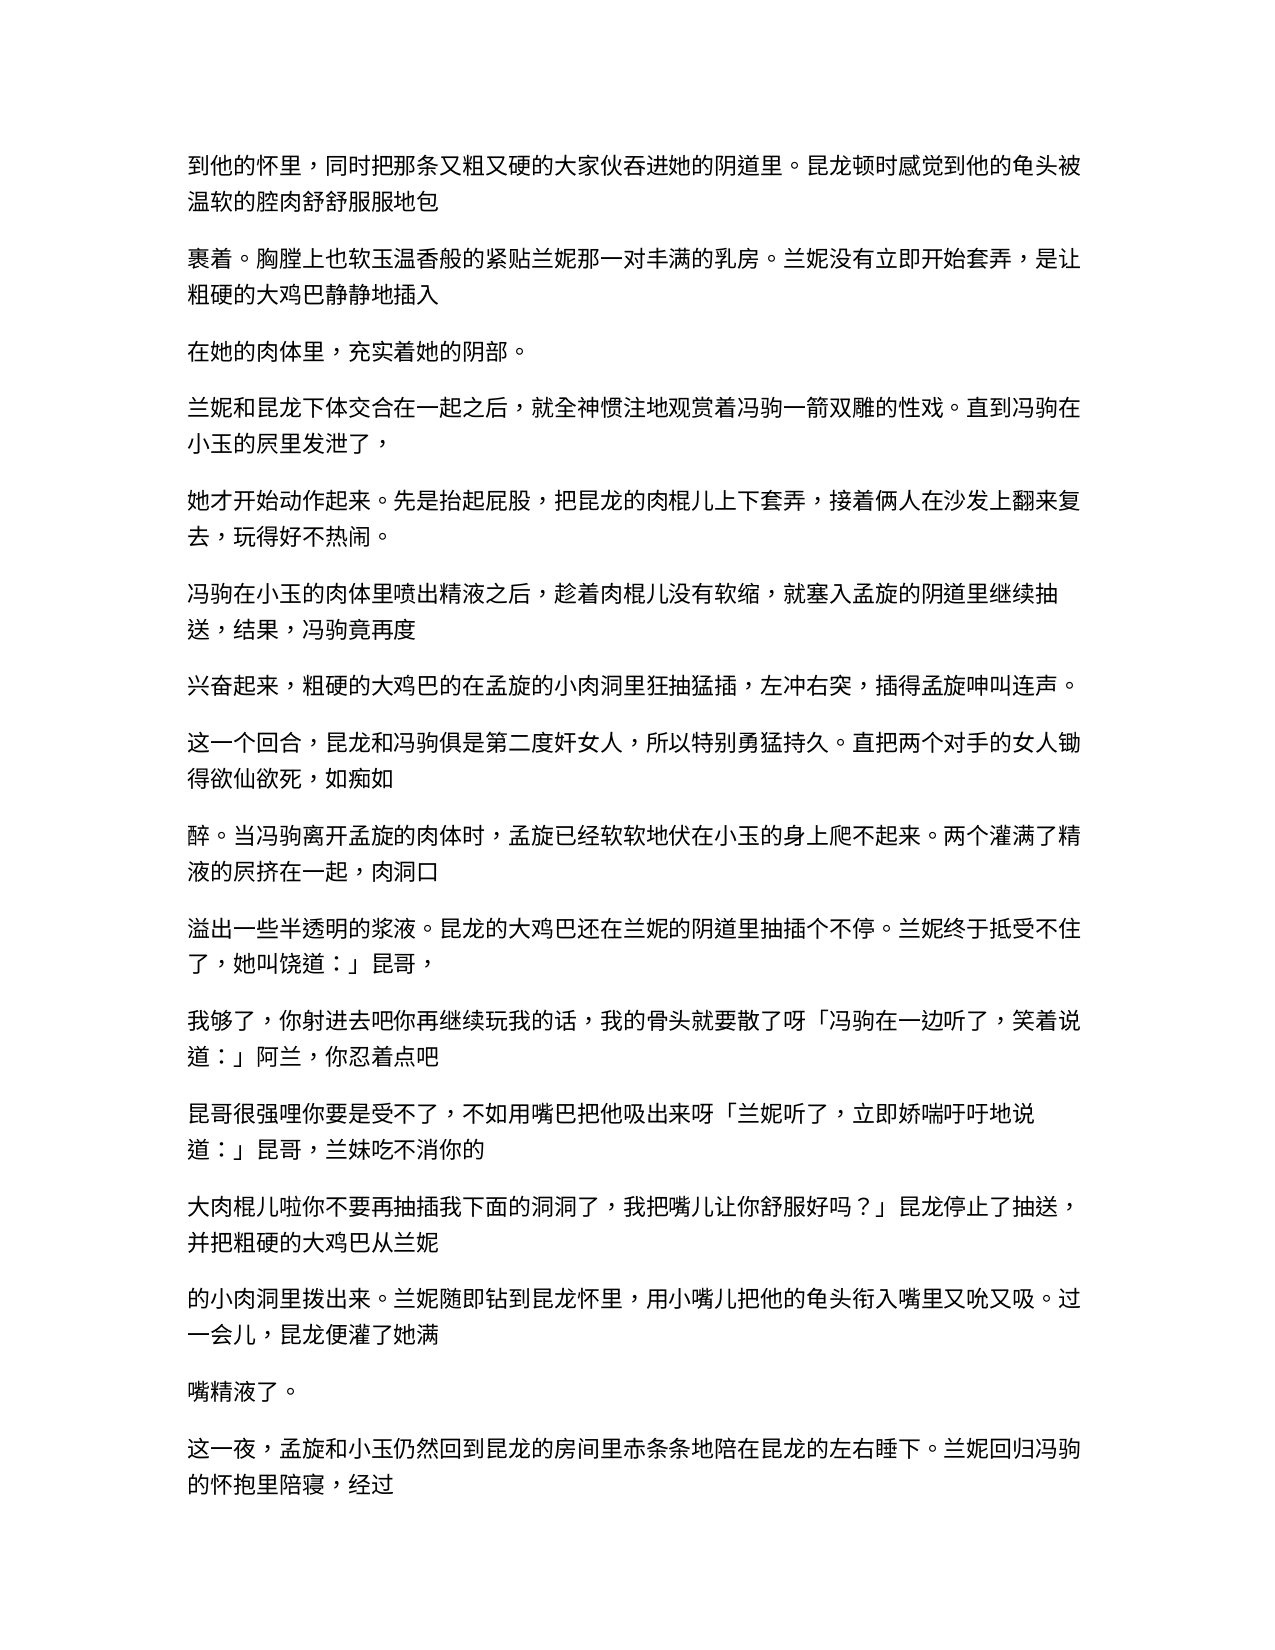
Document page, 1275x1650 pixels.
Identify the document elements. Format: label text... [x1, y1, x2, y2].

text 冯驹在小玉的肉体里喷出精液之后，趁着肉棍儿没有软缩，就塞入孟旋的阴道里继续抽送，结果，冯驹竟再度 [187, 578, 1087, 645]
text 这一夜，孟旋和小玉仍然回到昆龙的房间里赤条条地陪在昆龙的左右睡下。兰妮回归冯驹的怀抱里陪寝，经过 [187, 1433, 1087, 1500]
text 兴奋起来，粗硬的大鸡巴的在孟旋的小肉洞里狂抽猛插，左冲右突，插得孟旋呻叫连声。 [187, 670, 1087, 702]
text 醉。当冯驹离开孟旋的肉体时，孟旋已经软软地伏在小玉的身上爬不起来。两个灌满了精液的屄挤在一起，肉洞口 [187, 820, 1087, 887]
text 嘴精液了。 [187, 1376, 1087, 1407]
text 裹着。胸膛上也软玉温香般的紧贴兰妮那一对丰满的乳房。兰妮没有立即开始套弄，是让粗硬的大鸡巴静静地插入 [187, 243, 1087, 310]
text 大肉棍儿啦你不要再抽插我下面的洞洞了，我把嘴儿让你舒服好吗？」昆龙停止了抽送，并把粗硬的大鸡巴从兰妮 [187, 1191, 1087, 1258]
text 她才开始动作起来。先是抬起屁股，把昆龙的肉棍儿上下套弄，接着俩人在沙发上翻来复去，玩得好不热闹。 [187, 485, 1087, 552]
text 昆哥很强哩你要是受不了，不如用嘴巴把他吸出来呀「兰妮听了，立即娇喘吁吁地说道：」昆哥，兰妹吃不消你的 [187, 1098, 1087, 1165]
text 溢出一些半透明的浆液。昆龙的大鸡巴还在兰妮的阴道里抽插个不停。兰妮终于抵受不住了，她叫饶道：」昆哥， [187, 912, 1087, 980]
text 的小肉洞里拨出来。兰妮随即钻到昆龙怀里，用小嘴儿把他的龟头衔入嘴里又吮又吸。过一会儿，昆龙便灌了她满 [187, 1283, 1087, 1351]
text 兰妮和昆龙下体交合在一起之后，就全神惯注地观赏着冯驹一箭双雕的性戏。直到冯驹在小玉的屄里发泄了， [187, 392, 1087, 459]
text 到他的怀里，同时把那条又粗又硬的大家伙吞进她的阴道里。昆龙顿时感觉到他的龟头被温软的腔肉舒舒服服地包 [187, 150, 1087, 217]
text 这一个回合，昆龙和冯驹俱是第二度奸女人，所以特别勇猛持久。直把两个对手的女人锄得欲仙欲死，如痴如 [187, 727, 1087, 794]
text 在她的肉体里，充实着她的阴部。 [187, 335, 1087, 367]
text 我够了，你射进去吧你再继续玩我的话，我的骨头就要散了呀「冯驹在一边听了，笑着说道：」阿兰，你忍着点吧 [187, 1005, 1087, 1072]
